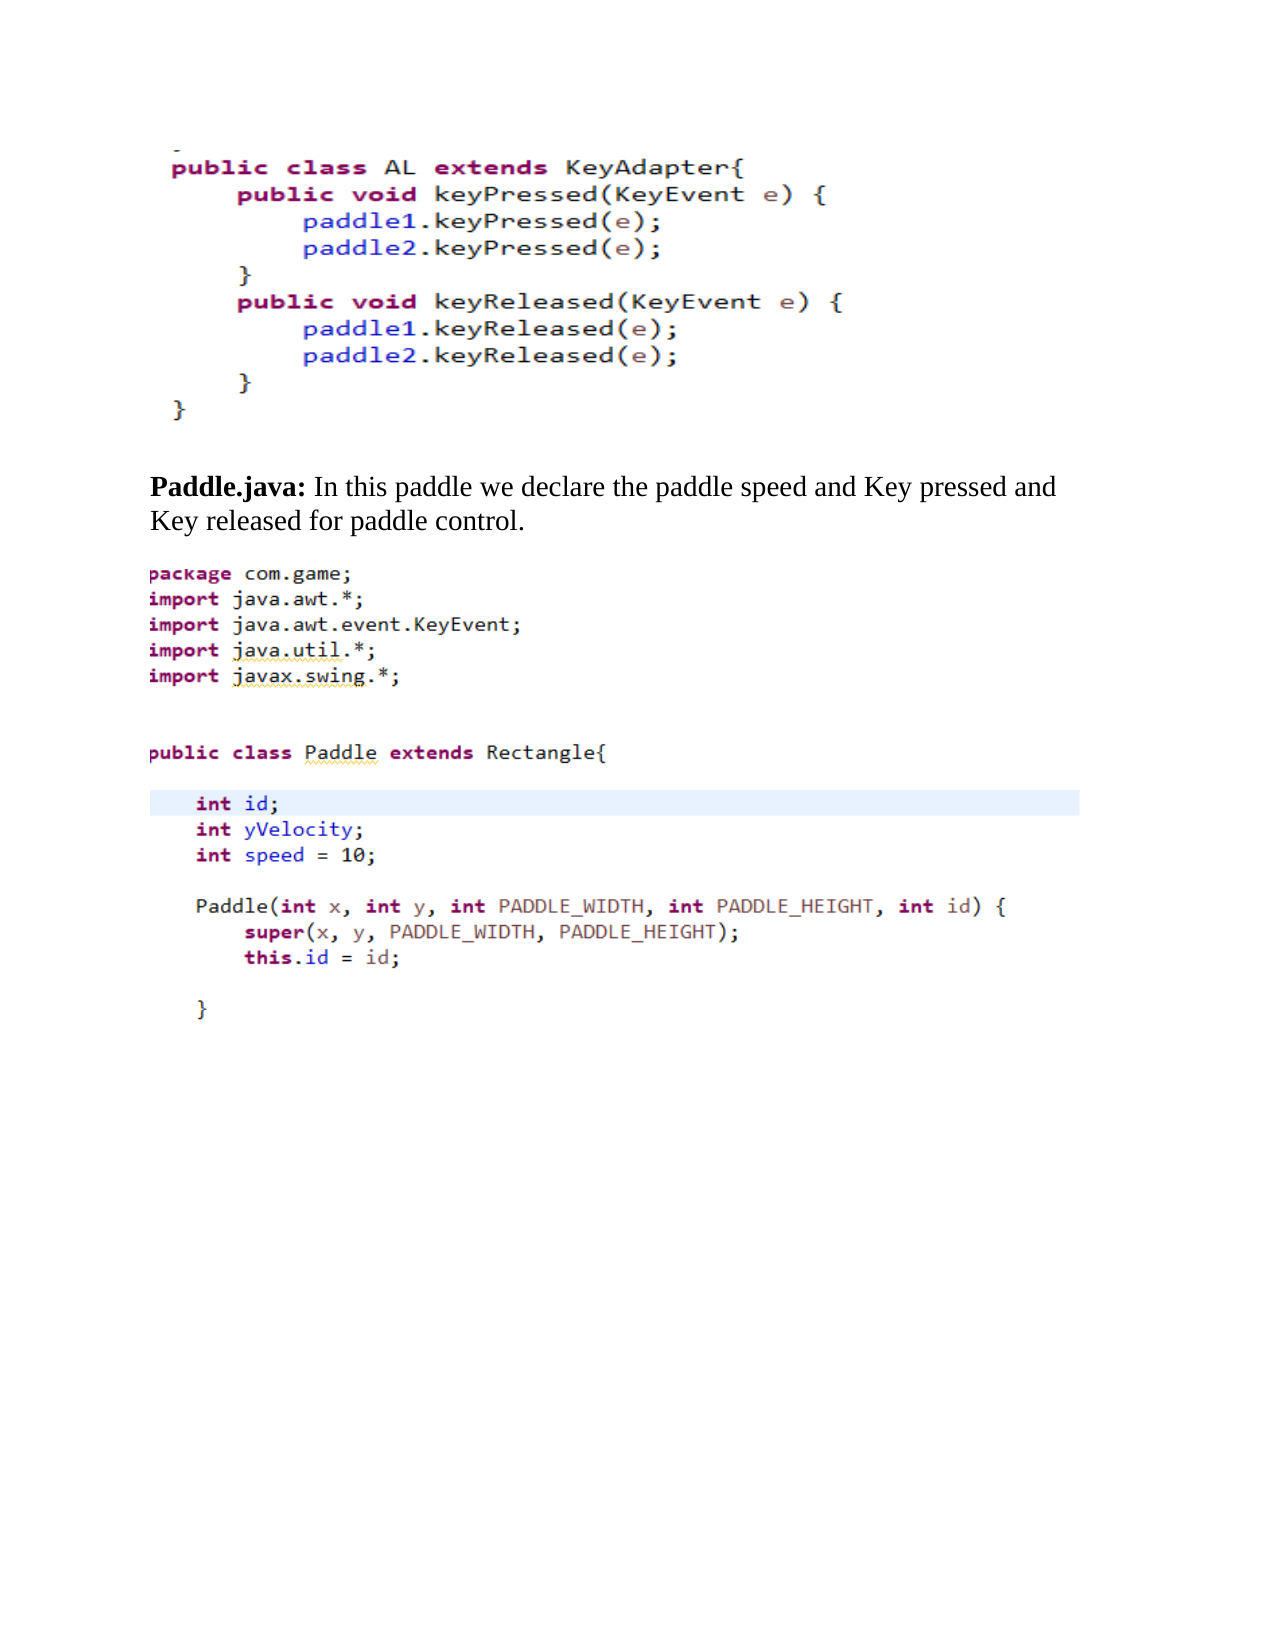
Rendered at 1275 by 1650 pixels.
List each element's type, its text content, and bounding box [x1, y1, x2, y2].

picture [150, 569, 1080, 1041]
picture [160, 150, 931, 436]
text Paddle.java: In this paddle we declare the paddle speed and Key pressed and Key released for paddle control. [150, 469, 1065, 536]
